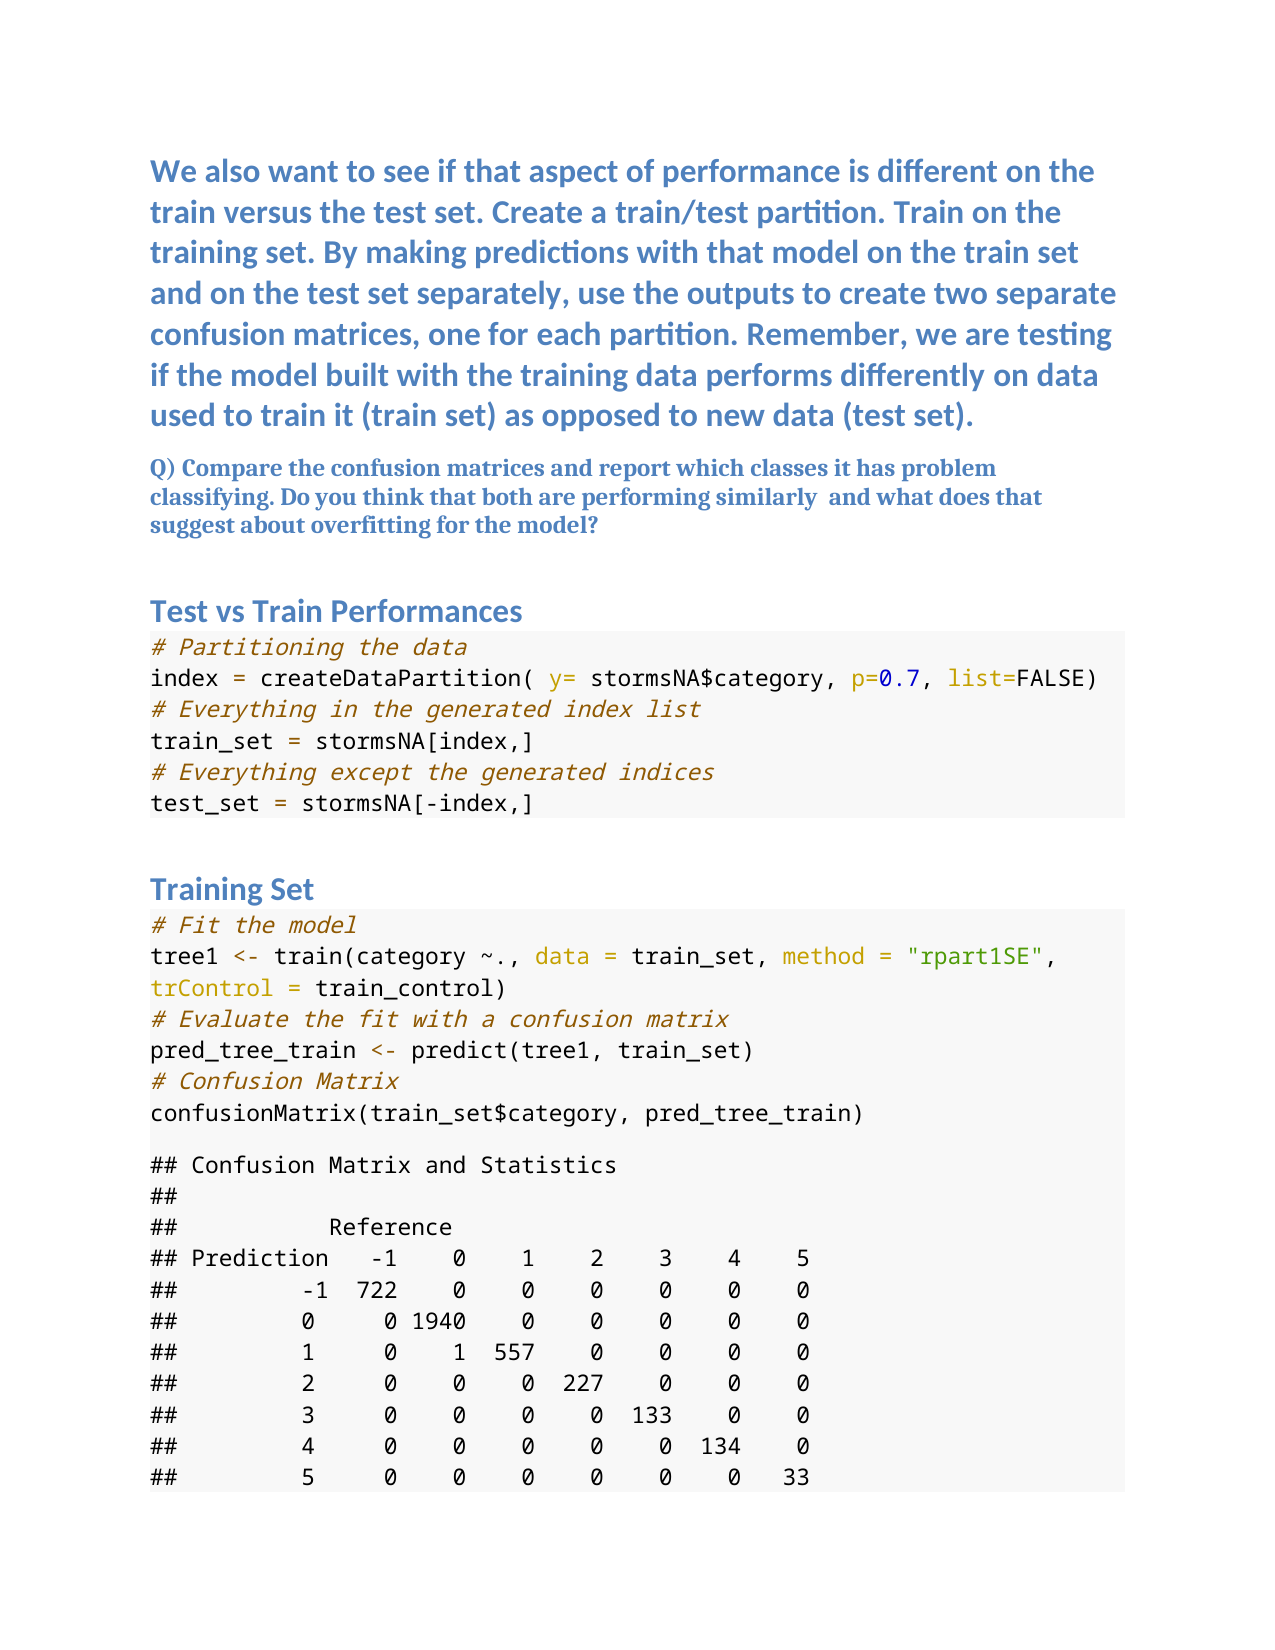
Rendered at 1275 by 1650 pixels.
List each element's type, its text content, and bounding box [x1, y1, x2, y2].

subtitle Training Set [150, 868, 1125, 909]
text # Partitioning the data index = createDataPartition( y= stormsNA$category, p=0.7, list=FALSE) # Everything in the generated index list train_set = stormsNA[index,] # Everything except the generated indices test_set = stormsNA[-index,] [150, 631, 1125, 818]
text Q) Compare the confusion matrices and report which classes it has problem classifying. Do you think that both are performing similarly and what does that suggest about overfitting for the model? [150, 454, 1125, 540]
subtitle We also want to see if that aspect of performance is different on the train versus the test set. Create a train/test partition. Train on the training set. By making predictions with that model on the train set and on the test set separately, use the outputs to create two separate confusion matrices, one for each partition. Remember, we are testing if the model built with the training data performs differently on data used to train it (train set) as opposed to new data (test set). [150, 150, 1125, 435]
text # Fit the model tree1 <- train(category ~., data = train_set, method = "rpart1SE", trControl = train_control) # Evaluate the fit with a confusion matrix pred_tree_train <- predict(tree1, train_set) # Confusion Matrix confusionMatrix(train_set$category, pred_tree_train) [356, 909, 1125, 1128]
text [150, 1149, 1125, 1492]
subtitle Test vs Train Performances [150, 590, 1125, 631]
